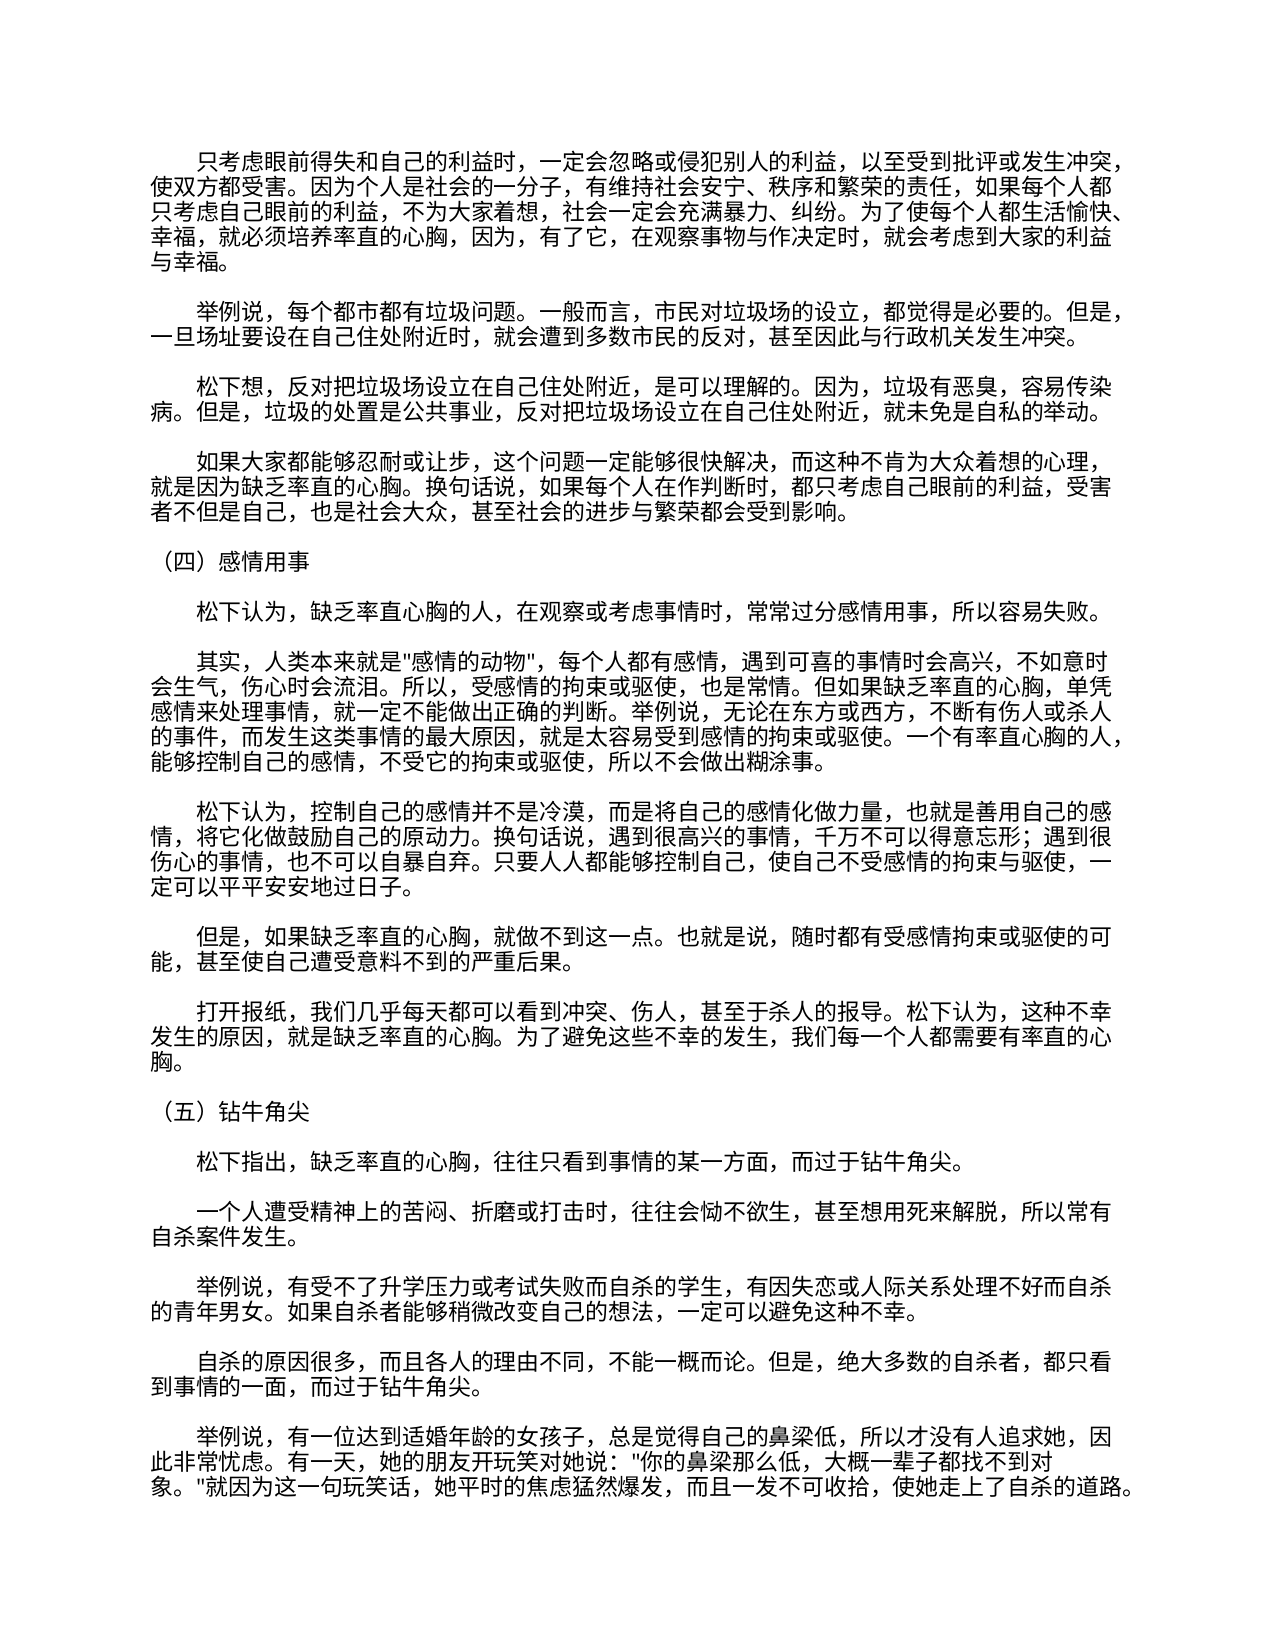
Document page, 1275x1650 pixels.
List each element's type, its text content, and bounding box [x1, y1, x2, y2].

text 如果大家都能够忍耐或让步，这个问题一定能够很快解决，而这种不肯为大众着想的心理，就是因为缺乏率直的心胸。换句话说，如果每个人在作判断时，都只考虑自己眼前的利益，受害者不但是自己，也是社会大众，甚至社会的进步与繁荣都会受到影响。 [150, 450, 1125, 525]
text 只考虑眼前得失和自己的利益时，一定会忽略或侵犯别人的利益，以至受到批评或发生冲突，使双方都受害。因为个人是社会的一分子，有维持社会安宁、秩序和繁荣的责任，如果每个人都只考虑自己眼前的利益，不为大家着想，社会一定会充满暴力、纠纷。为了使每个人都生活愉快、幸福，就必须培养率直的心胸，因为，有了它，在观察事物与作决定时，就会考虑到大家的利益与幸福。 [150, 150, 1125, 275]
text 打开报纸，我们几乎每天都可以看到冲突、伤人，甚至于杀人的报导。松下认为，这种不幸发生的原因，就是缺乏率直的心胸。为了避免这些不幸的发生，我们每一个人都需要有率直的心胸。 [150, 1000, 1125, 1075]
text 但是，如果缺乏率直的心胸，就做不到这一点。也就是说，随时都有受感情拘束或驱使的可能，甚至使自己遭受意料不到的严重后果。 [150, 925, 1125, 975]
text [150, 1425, 1125, 1500]
text 一个人遭受精神上的苦闷、折磨或打击时，往往会恸不欲生，甚至想用死来解脱，所以常有自杀案件发生。 [150, 1200, 1125, 1250]
text （五）钻牛角尖 [150, 1100, 1125, 1125]
text （四）感情用事 [150, 550, 1125, 575]
text 举例说，每个都市都有垃圾问题。一般而言，市民对垃圾场的设立，都觉得是必要的。但是，一旦场址要设在自己住处附近时，就会遭到多数市民的反对，甚至因此与行政机关发生冲突。 [150, 300, 1125, 350]
text 自杀的原因很多，而且各人的理由不同，不能一概而论。但是，绝大多数的自杀者，都只看到事情的一面，而过于钻牛角尖。 [150, 1350, 1125, 1400]
text 松下认为，缺乏率直心胸的人，在观察或考虑事情时，常常过分感情用事，所以容易失败。 [150, 600, 1125, 625]
text 举例说，有受不了升学压力或考试失败而自杀的学生，有因失恋或人际关系处理不好而自杀的青年男女。如果自杀者能够稍微改变自己的想法，一定可以避免这种不幸。 [150, 1275, 1125, 1325]
text 松下认为，控制自己的感情并不是冷漠，而是将自己的感情化做力量，也就是善用自己的感情，将它化做鼓励自己的原动力。换句话说，遇到很高兴的事情，千万不可以得意忘形；遇到很伤心的事情，也不可以自暴自弃。只要人人都能够控制自己，使自己不受感情的拘束与驱使，一定可以平平安安地过日子。 [150, 800, 1125, 900]
text 松下指出，缺乏率直的心胸，往往只看到事情的某一方面，而过于钻牛角尖。 [150, 1150, 1125, 1175]
text 松下想，反对把垃圾场设立在自己住处附近，是可以理解的。因为，垃圾有恶臭，容易传染病。但是，垃圾的处置是公共事业，反对把垃圾场设立在自己住处附近，就未免是自私的举动。 [150, 375, 1125, 425]
text 其实，人类本来就是"感情的动物"，每个人都有感情，遇到可喜的事情时会高兴，不如意时会生气，伤心时会流泪。所以，受感情的拘束或驱使，也是常情。但如果缺乏率直的心胸，单凭感情来处理事情，就一定不能做出正确的判断。举例说，无论在东方或西方，不断有伤人或杀人的事件，而发生这类事情的最大原因，就是太容易受到感情的拘束或驱使。一个有率直心胸的人，能够控制自己的感情，不受它的拘束或驱使，所以不会做出糊涂事。 [150, 650, 1125, 775]
